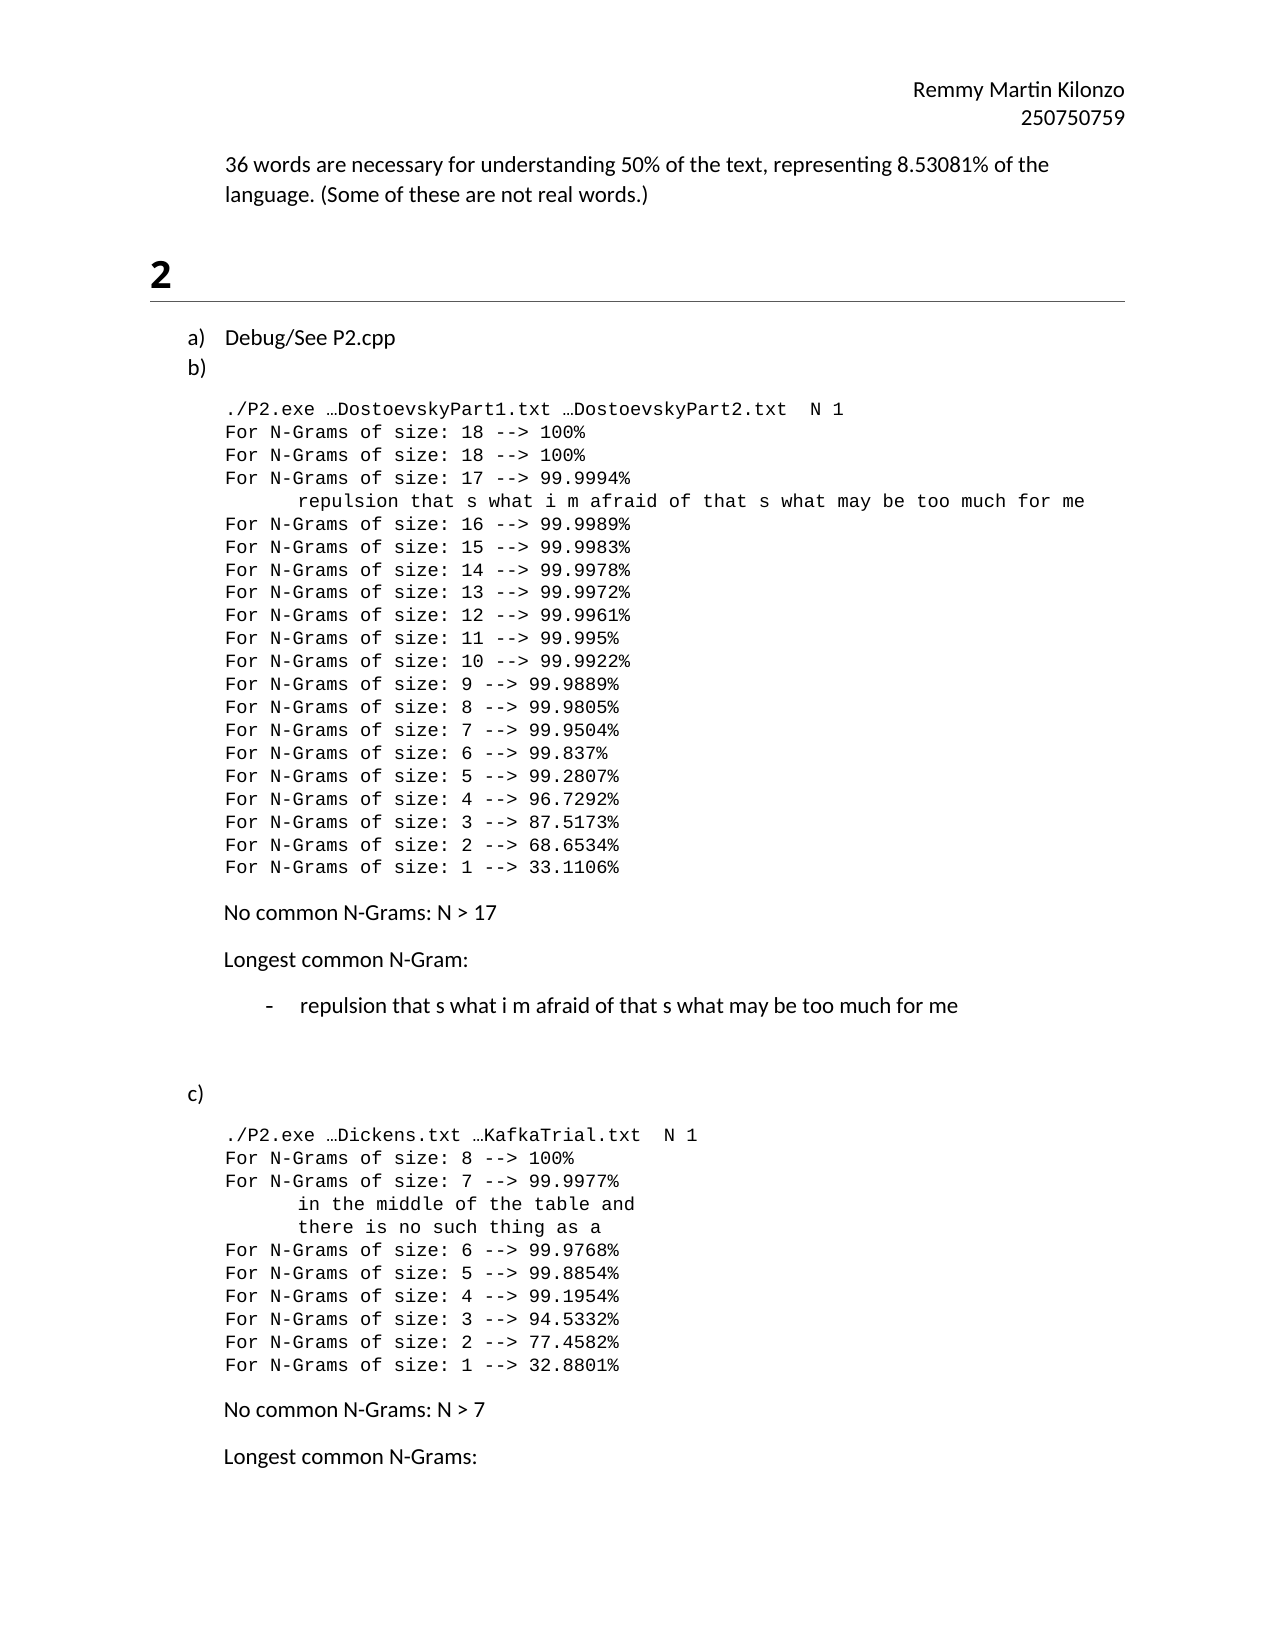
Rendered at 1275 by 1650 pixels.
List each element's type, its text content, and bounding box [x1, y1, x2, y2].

text ./P2.exe …DostoevskyPart1.txt …DostoevskyPart2.txt N 1 [225, 400, 1125, 421]
text For N-Grams of size: 4 --> 96.7292% [225, 789, 1125, 811]
list Debug/See P2.cpp [187, 323, 1125, 351]
text No common N-Grams: N > 17 [224, 898, 1125, 926]
text For N-Grams of size: 3 --> 94.5332% [225, 1309, 1125, 1331]
text For N-Grams of size: 6 --> 99.837% [225, 744, 1125, 765]
text For N-Grams of size: 3 --> 87.5173% [225, 812, 1125, 834]
text For N-Grams of size: 8 --> 100% [225, 1149, 1125, 1170]
text For N-Grams of size: 1 --> 33.1106% [225, 858, 1125, 879]
text For N-Grams of size: 15 --> 99.9983% [225, 537, 1125, 559]
text For N-Grams of size: 14 --> 99.9978% [225, 560, 1125, 582]
list 36 words are necessary for understanding 50% of the text, representing 8.53081% of the language. (Some of these are not real words.) [225, 150, 1125, 208]
text For N-Grams of size: 7 --> 99.9504% [225, 721, 1125, 742]
text For N-Grams of size: 16 --> 99.9989% [225, 514, 1125, 536]
text For N-Grams of size: 13 --> 99.9972% [225, 583, 1125, 604]
text in the middle of the table and [297, 1195, 1125, 1216]
text For N-Grams of size: 18 --> 100% [225, 423, 1125, 444]
text ./P2.exe …Dickens.txt …KafkaTrial.txt N 1 [225, 1126, 1125, 1147]
text For N-Grams of size: 18 --> 100% [225, 446, 1125, 467]
text Longest common N-Gram: [224, 945, 1125, 973]
list repulsion that s what i m afraid of that s what may be too much for me [262, 992, 1125, 1021]
text For N-Grams of size: 1 --> 32.8801% [225, 1355, 1125, 1377]
text For N-Grams of size: 6 --> 99.9768% [225, 1241, 1125, 1262]
text For N-Grams of size: 12 --> 99.9961% [225, 606, 1125, 627]
text For N-Grams of size: 17 --> 99.9994% [225, 469, 1125, 490]
text For N-Grams of size: 5 --> 99.8854% [225, 1264, 1125, 1285]
text there is no such thing as a [297, 1218, 1125, 1239]
text For N-Grams of size: 5 --> 99.2807% [225, 767, 1125, 788]
text For N-Grams of size: 8 --> 99.9805% [225, 698, 1125, 719]
text repulsion that s what i m afraid of that s what may be too much for me [297, 492, 1125, 513]
text For N-Grams of size: 11 --> 99.995% [225, 629, 1125, 650]
text For N-Grams of size: 10 --> 99.9922% [225, 652, 1125, 673]
text For N-Grams of size: 2 --> 77.4582% [225, 1332, 1125, 1354]
text For N-Grams of size: 7 --> 99.9977% [225, 1172, 1125, 1193]
text No common N-Grams: N > 7 [224, 1395, 1125, 1423]
text For N-Grams of size: 9 --> 99.9889% [225, 675, 1125, 696]
text For N-Grams of size: 4 --> 99.1954% [225, 1287, 1125, 1308]
text For N-Grams of size: 2 --> 68.6534% [225, 835, 1125, 857]
text Longest common N-Grams: [224, 1442, 1125, 1470]
